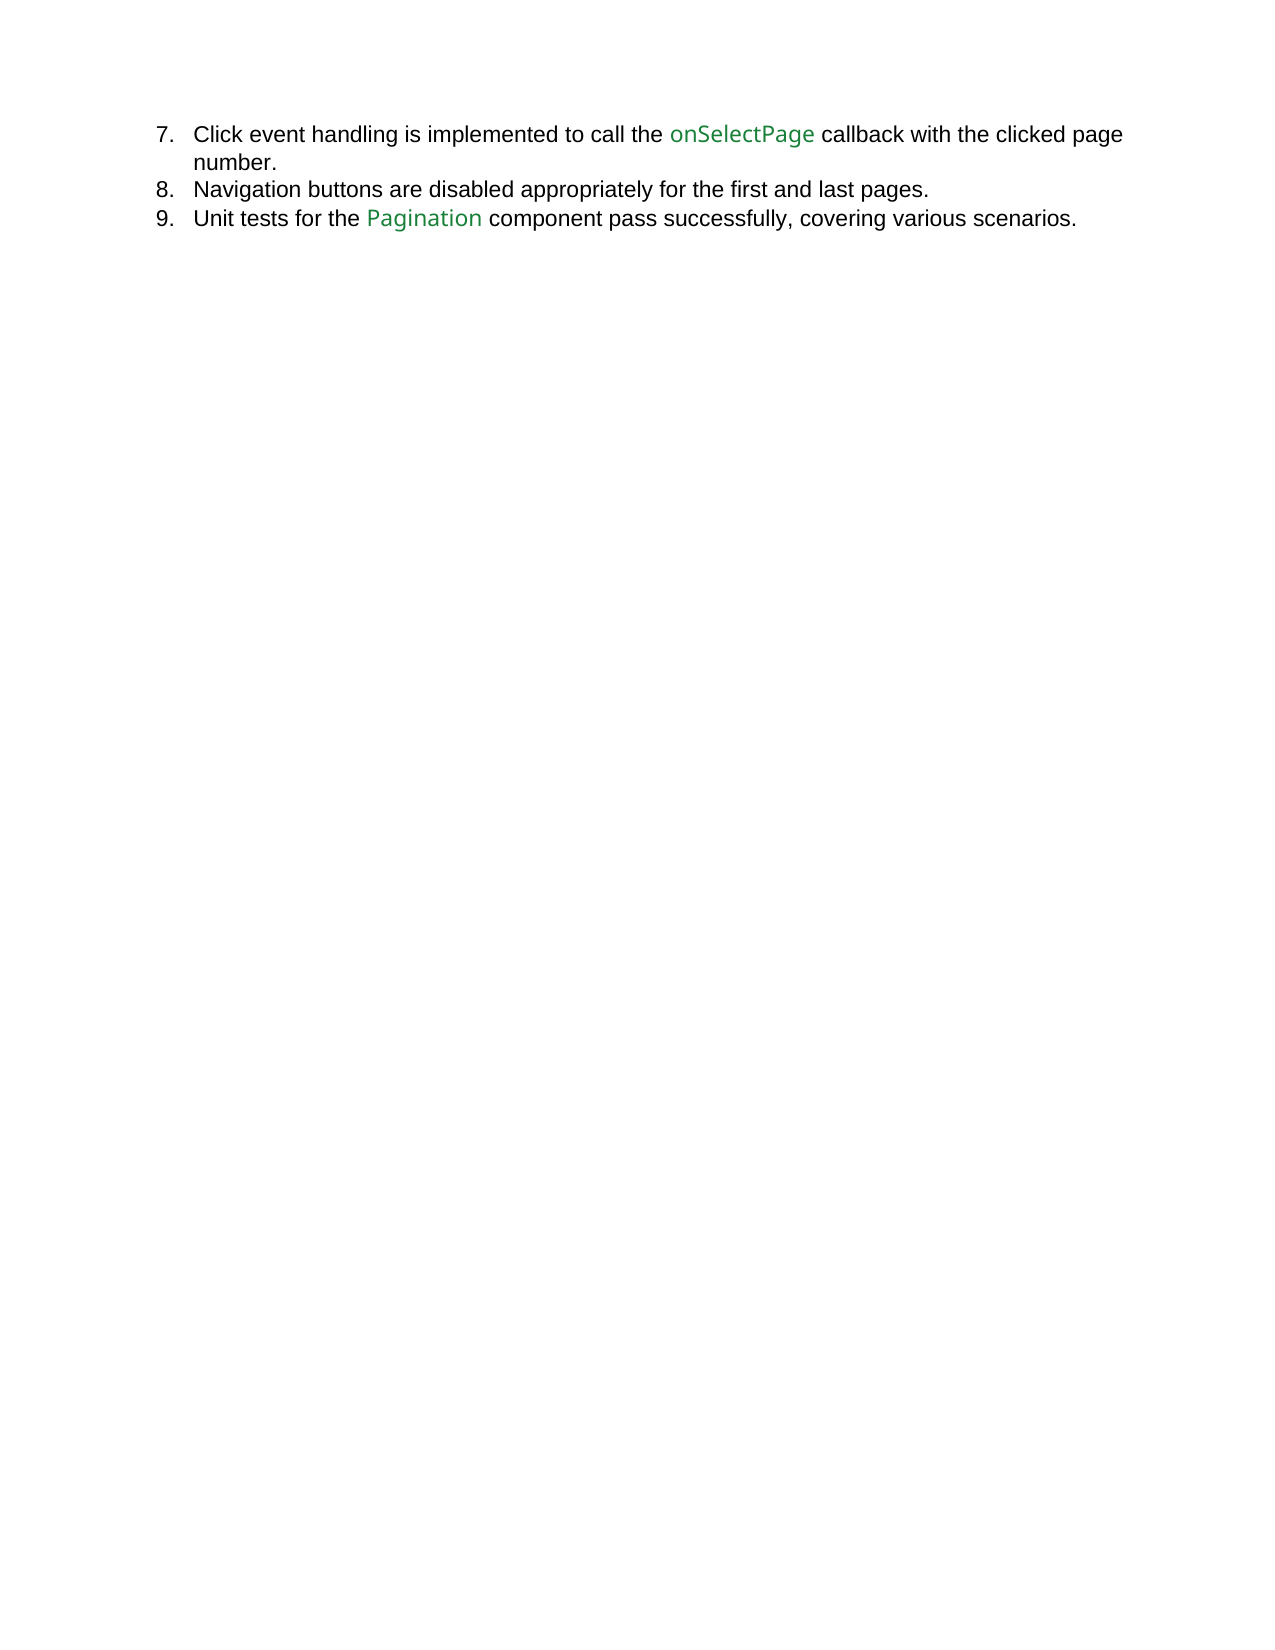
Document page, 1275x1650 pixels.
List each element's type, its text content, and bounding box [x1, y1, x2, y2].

list Unit tests for the Pagination component pass successfully, covering various scenarios. [156, 202, 1157, 233]
list Navigation buttons are disabled appropriately for the first and last pages. [156, 176, 1157, 202]
list Click event handling is implemented to call the onSelectPage callback with the clicked page number. [156, 118, 1157, 176]
